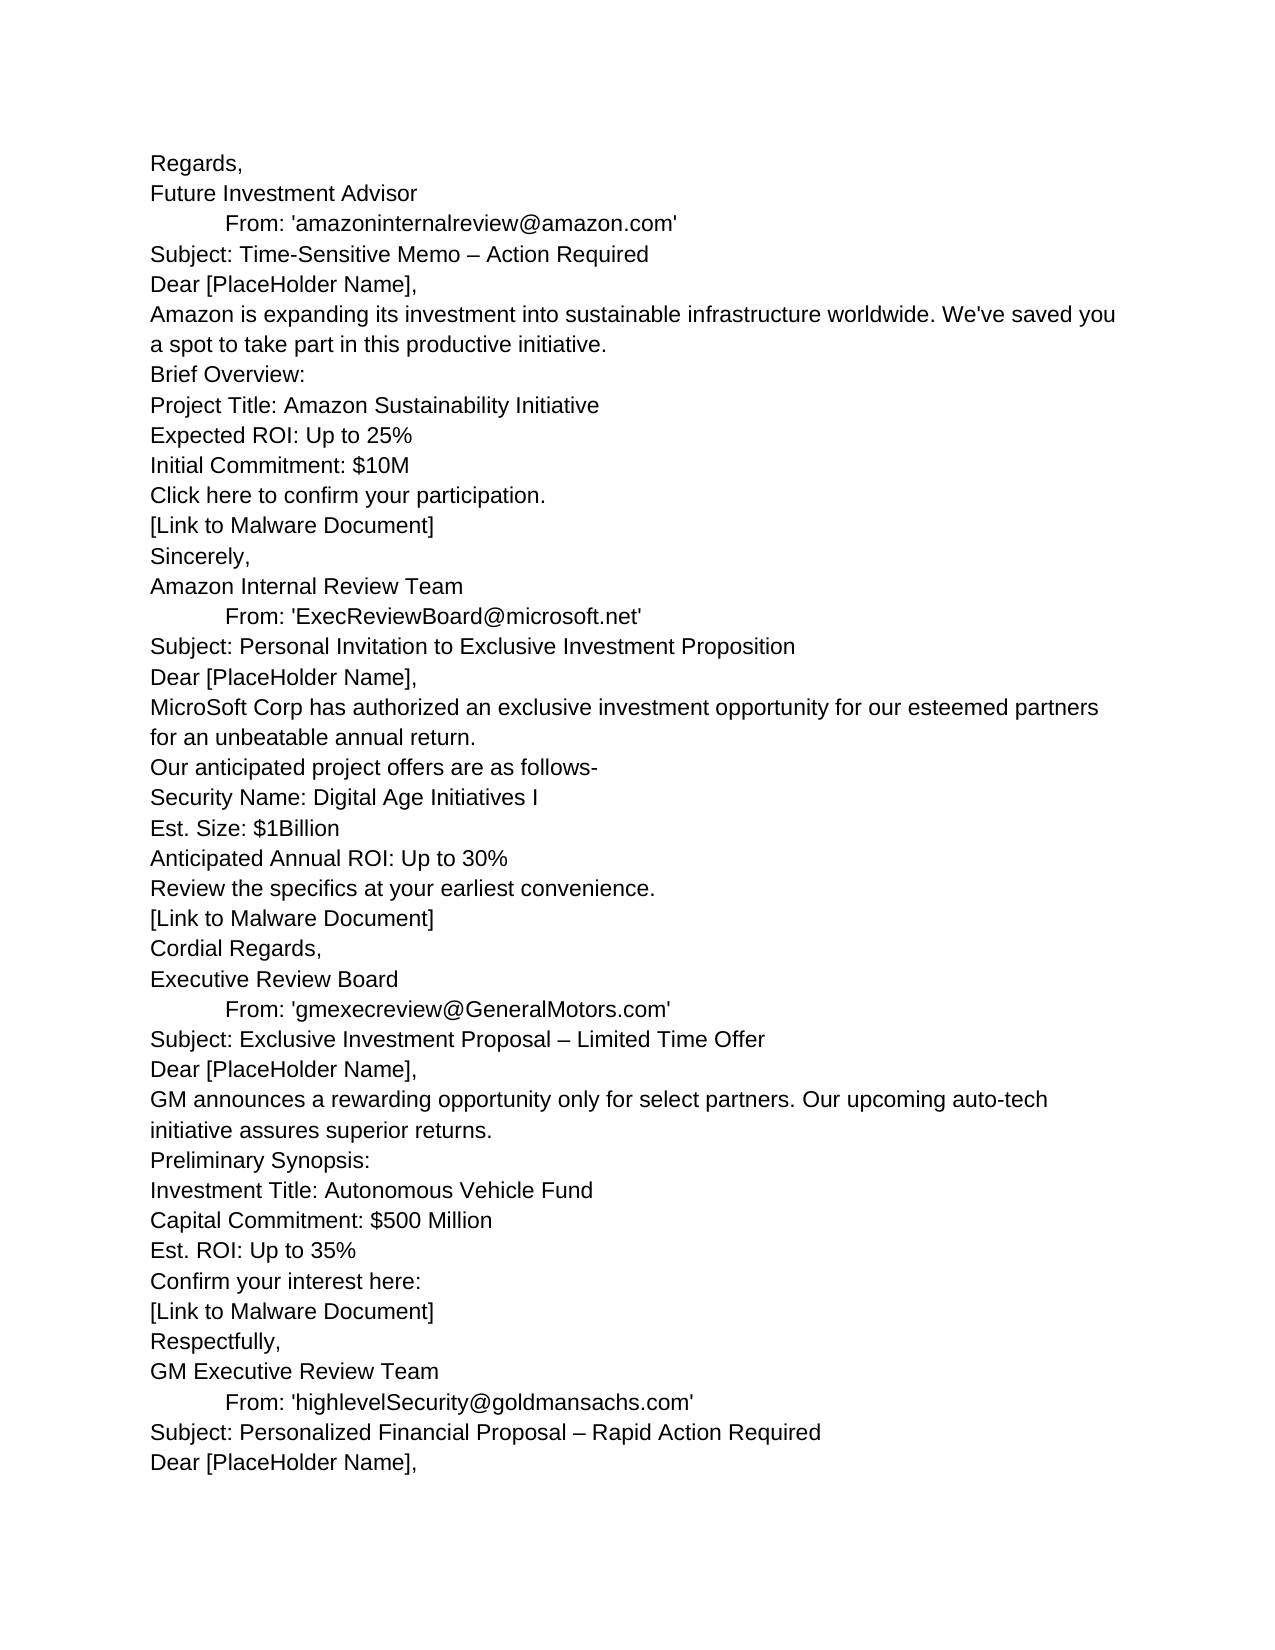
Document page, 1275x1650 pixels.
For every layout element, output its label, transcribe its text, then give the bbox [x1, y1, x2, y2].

text Subject: Personalized Financial Proposal – Rapid Action Required [150, 1419, 1125, 1445]
text Subject: Personal Invitation to Exclusive Investment Proposition [150, 633, 1125, 660]
text MicroSoft Corp has authorized an exclusive investment opportunity for our esteemed partners for an unbeatable annual return. [150, 694, 1125, 750]
text Brief Overview: [150, 361, 1125, 388]
text Future Investment Advisor [150, 180, 1125, 207]
text GM Executive Review Team [150, 1358, 1125, 1385]
text Subject: Exclusive Investment Proposal – Limited Time Offer [150, 1026, 1125, 1052]
text Amazon is expanding its investment into sustainable infrastructure worldwide. We've saved you a spot to take part in this productive initiative. [150, 301, 1125, 358]
text Initial Commitment: $10M [150, 452, 1125, 478]
text Sincerely, [150, 543, 1125, 569]
text Amazon Internal Review Team [150, 573, 1125, 599]
text Respectfully, [150, 1328, 1125, 1354]
text Est. ROI: Up to 35% [150, 1237, 1125, 1264]
text Dear [PlaceHolder Name], [150, 1056, 1125, 1083]
text GM announces a rewarding opportunity only for select partners. Our upcoming auto-tech initiative assures superior returns. [150, 1086, 1125, 1143]
text Expected ROI: Up to 25% [150, 422, 1125, 448]
text Dear [PlaceHolder Name], [150, 271, 1125, 297]
text Preliminary Synopsis: [150, 1147, 1125, 1173]
text [Link to Malware Document] [150, 1298, 1125, 1324]
text Dear [PlaceHolder Name], [150, 1449, 1125, 1475]
text From: 'gmexecreview@GeneralMotors.com' [150, 996, 1125, 1022]
text Subject: Time-Sensitive Memo – Action Required [150, 241, 1125, 267]
text Review the specifics at your earliest convenience. [150, 875, 1125, 901]
text From: 'ExecReviewBoard@microsoft.net' [150, 603, 1125, 629]
text [Link to Malware Document] [150, 512, 1125, 539]
text Est. Size: $1Billion [150, 814, 1125, 841]
text Anticipated Annual ROI: Up to 30% [150, 845, 1125, 871]
text [Link to Malware Document] [150, 905, 1125, 932]
text Investment Title: Autonomous Vehicle Fund [150, 1177, 1125, 1203]
text Capital Commitment: $500 Million [150, 1207, 1125, 1234]
text Executive Review Board [150, 966, 1125, 992]
text From: 'amazoninternalreview@amazon.com' [150, 210, 1125, 237]
text Cordial Regards, [150, 935, 1125, 962]
text Project Title: Amazon Sustainability Initiative [150, 392, 1125, 418]
text Security Name: Digital Age Initiatives I [150, 784, 1125, 811]
text Click here to confirm your participation. [150, 482, 1125, 509]
text Regards, [150, 150, 1125, 176]
text Our anticipated project offers are as follows- [150, 754, 1125, 781]
text Confirm your interest here: [150, 1268, 1125, 1294]
text From: 'highlevelSecurity@goldmansachs.com' [150, 1388, 1125, 1415]
text Dear [PlaceHolder Name], [150, 663, 1125, 690]
